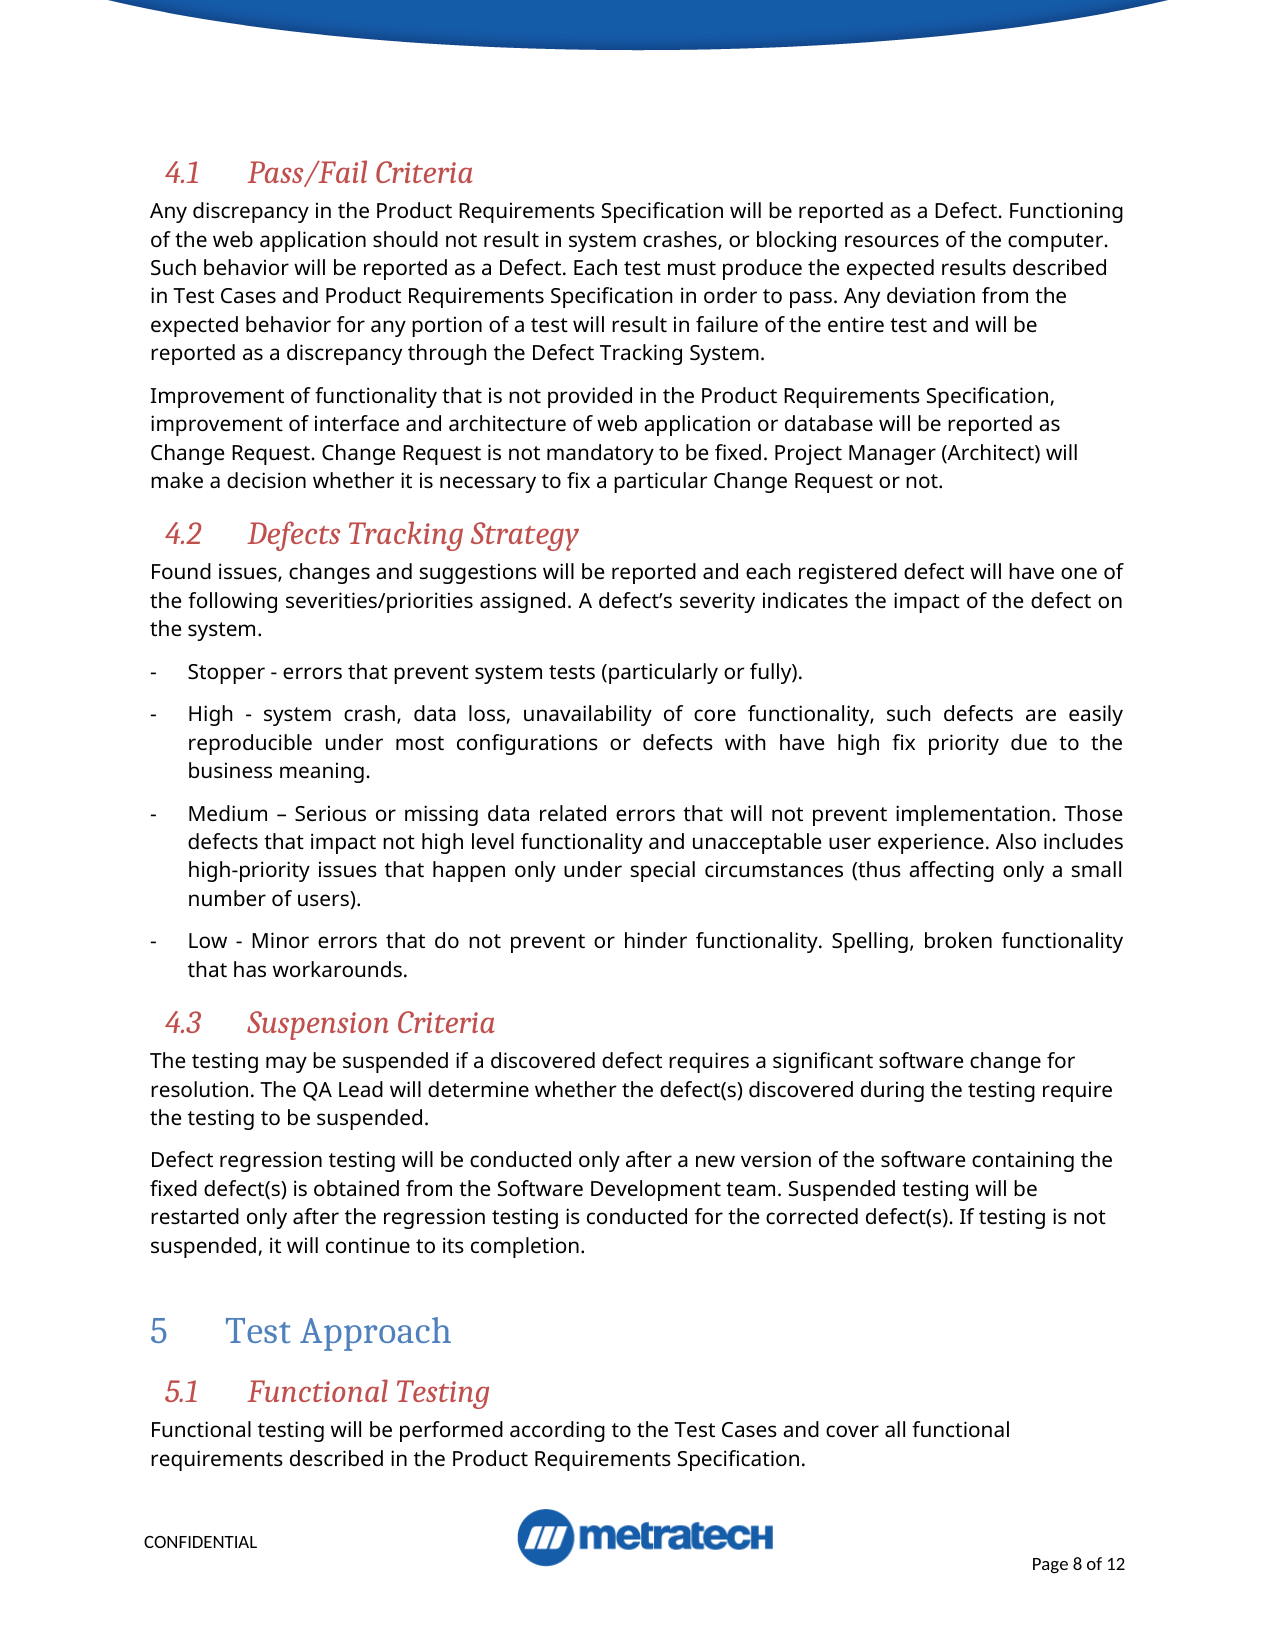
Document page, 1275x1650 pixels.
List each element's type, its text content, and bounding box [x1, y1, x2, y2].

text The testing may be suspended if a discovered defect requires a significant software change for resolution. The QA Lead will determine whether the defect(s) discovered during the testing require the testing to be suspended. [150, 1046, 1125, 1132]
subtitle Pass/Fail Criteria [165, 154, 1125, 191]
picture [8, 0, 1267, 59]
list Medium – Serious or missing data related errors that will not prevent implementation. Those defects that impact not high level functionality and unacceptable user experience. Also includes high-priority issues that happen only under special circumstances (thus affecting only a small number of users). [150, 799, 1125, 912]
subtitle Test Approach [150, 1309, 1125, 1352]
text Found issues, changes and suggestions will be reported and each registered defect will have one of the following severities/priorities assigned. A defect’s severity indicates the impact of the defect on the system. [150, 557, 1125, 643]
text Any discrepancy in the Product Requirements Specification will be reported as a Defect. Functioning of the web application should not result in system crashes, or blocking resources of the computer. Such behavior will be reported as a Defect. Each test must produce the expected results described in Test Cases and Product Requirements Specification in order to pass. Any deviation from the expected behavior for any portion of a test will result in failure of the entire test and will be reported as a discrepancy through the Defect Tracking System. [150, 196, 1125, 367]
text Defect regression testing will be conducted only after a new version of the software containing the fixed defect(s) is obtained from the Software Development team. Suspended testing will be restarted only after the regression testing is conducted for the corrected defect(s). If testing is not suspended, it will continue to its completion. [150, 1146, 1125, 1259]
list Stopper - errors that prevent system tests (particularly or fully). [150, 657, 1125, 685]
picture [514, 1498, 776, 1576]
list High - system crash, data loss, unavailability of core functionality, such defects are easily reproducible under most configurations or defects with have high fix priority due to the business meaning. [150, 699, 1125, 785]
list Low - Minor errors that do not prevent or hinder functionality. Spelling, broken functionality that has workarounds. [150, 927, 1125, 983]
text Functional testing will be performed according to the Test Cases and cover all functional requirements described in the Product Requirements Specification. [150, 1415, 1125, 1472]
text Improvement of functionality that is not provided in the Product Requirements Specification, improvement of interface and architecture of web application or database will be reported as Change Request. Change Request is not mandatory to be fixed. Project Manager (Architect) will make a decision whether it is necessary to fix a particular Change Request or not. [150, 381, 1125, 495]
subtitle Defects Tracking Strategy [165, 516, 1125, 553]
subtitle Functional Testing [165, 1373, 1125, 1411]
subtitle Suspension Criteria [165, 1004, 1125, 1041]
